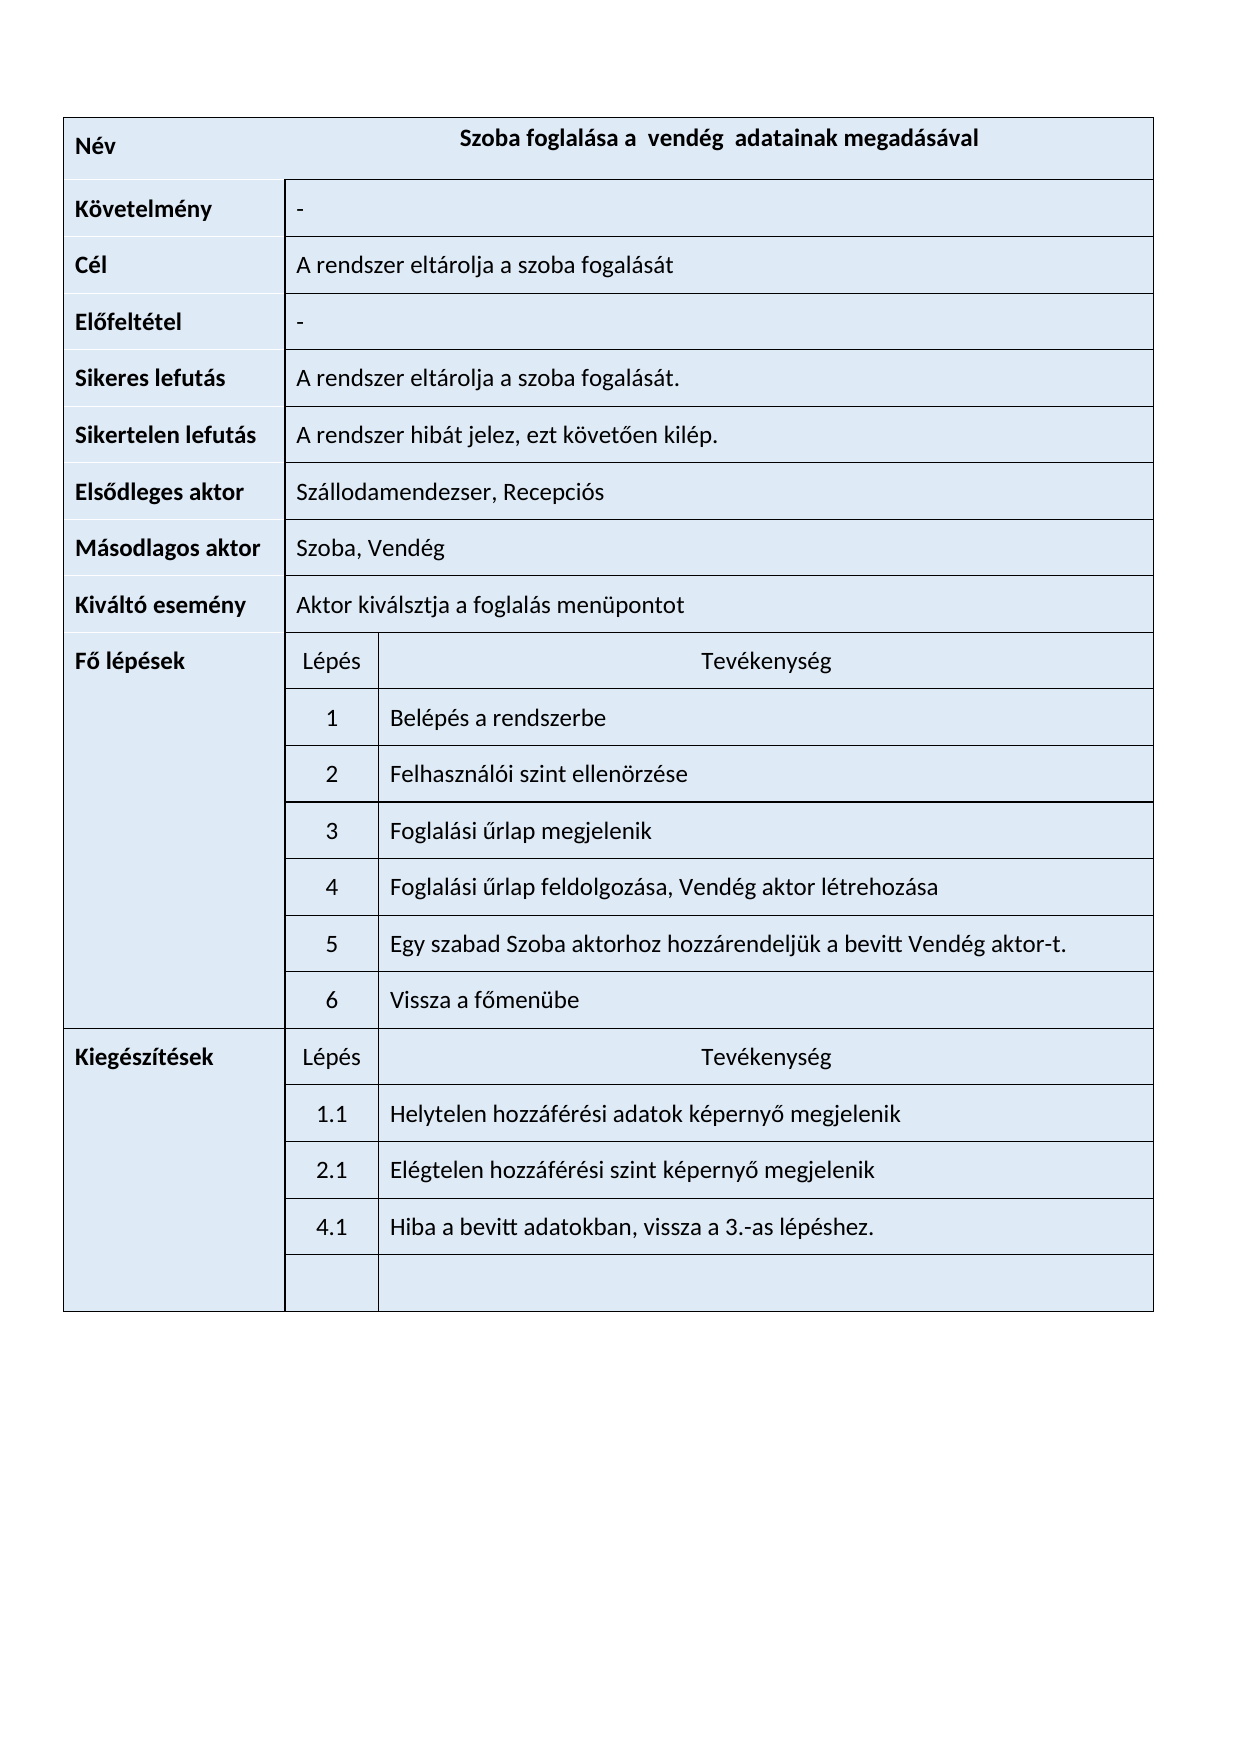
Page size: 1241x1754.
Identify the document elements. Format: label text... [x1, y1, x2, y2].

table_cell Előfeltétel [64, 294, 284, 349]
table_cell 2.1 [286, 1142, 378, 1197]
table_cell A rendszer eltárolja a szoba fogalását. [286, 350, 1153, 406]
table_cell [286, 1255, 378, 1311]
table_cell Másodlagos aktor [64, 520, 284, 575]
table_cell Követelmény [64, 180, 284, 236]
table_cell A rendszer eltárolja a szoba fogalását [286, 237, 1153, 292]
table_cell Kiegészítések [64, 1029, 284, 1311]
table_cell Elégtelen hozzáférési szint képernyő megjelenik [379, 1142, 1153, 1197]
table_cell Foglalási űrlap feldolgozása, Vendég aktor létrehozása [379, 859, 1153, 914]
table_cell - [286, 180, 1153, 236]
table_cell A rendszer hibát jelez, ezt követően kilép. [286, 407, 1153, 462]
table_cell 1 [286, 689, 378, 745]
table_cell Vissza a főmenübe [379, 972, 1153, 1028]
table_cell Felhasználói szint ellenörzése [379, 746, 1153, 801]
table_cell 1.1 [286, 1085, 378, 1141]
table_cell [379, 1255, 1153, 1311]
table_cell Helytelen hozzáférési adatok képernyő megjelenik [379, 1085, 1153, 1141]
table_cell 5 [286, 916, 378, 971]
table_cell Belépés a rendszerbe [379, 689, 1153, 745]
table_cell Sikertelen lefutás [64, 407, 284, 462]
table_cell Fő lépések [64, 633, 284, 1028]
table_header Név [64, 118, 285, 179]
table_cell Lépés [286, 1029, 378, 1084]
table_cell - [286, 294, 1153, 349]
table_cell Tevékenység [379, 633, 1153, 688]
table_cell 4 [286, 859, 378, 914]
table_cell Cél [64, 237, 284, 292]
table_cell Kiváltó esemény [64, 576, 284, 632]
table_header Szoba foglalása a vendég adatainak megadásával [285, 118, 1153, 179]
table_cell Elsődleges aktor [64, 463, 284, 519]
table_cell Egy szabad Szoba aktorhoz hozzárendeljük a bevitt Vendég aktor-t. [379, 916, 1153, 971]
table_cell Tevékenység [379, 1029, 1153, 1084]
table_cell Szoba, Vendég [286, 520, 1153, 575]
table_cell Hiba a bevitt adatokban, vissza a 3.-as lépéshez. [379, 1199, 1153, 1254]
table_cell Aktor kiválsztja a foglalás menüpontot [286, 576, 1153, 632]
table_cell 6 [286, 972, 378, 1028]
table_cell 4.1 [286, 1199, 378, 1254]
table_cell Sikeres lefutás [64, 350, 284, 406]
table_cell Lépés [286, 633, 378, 688]
table_cell 2 [286, 746, 378, 801]
table_cell Szállodamendezser, Recepciós [286, 463, 1153, 519]
table_cell Foglalási űrlap megjelenik [379, 803, 1153, 858]
table_cell 3 [286, 803, 378, 858]
